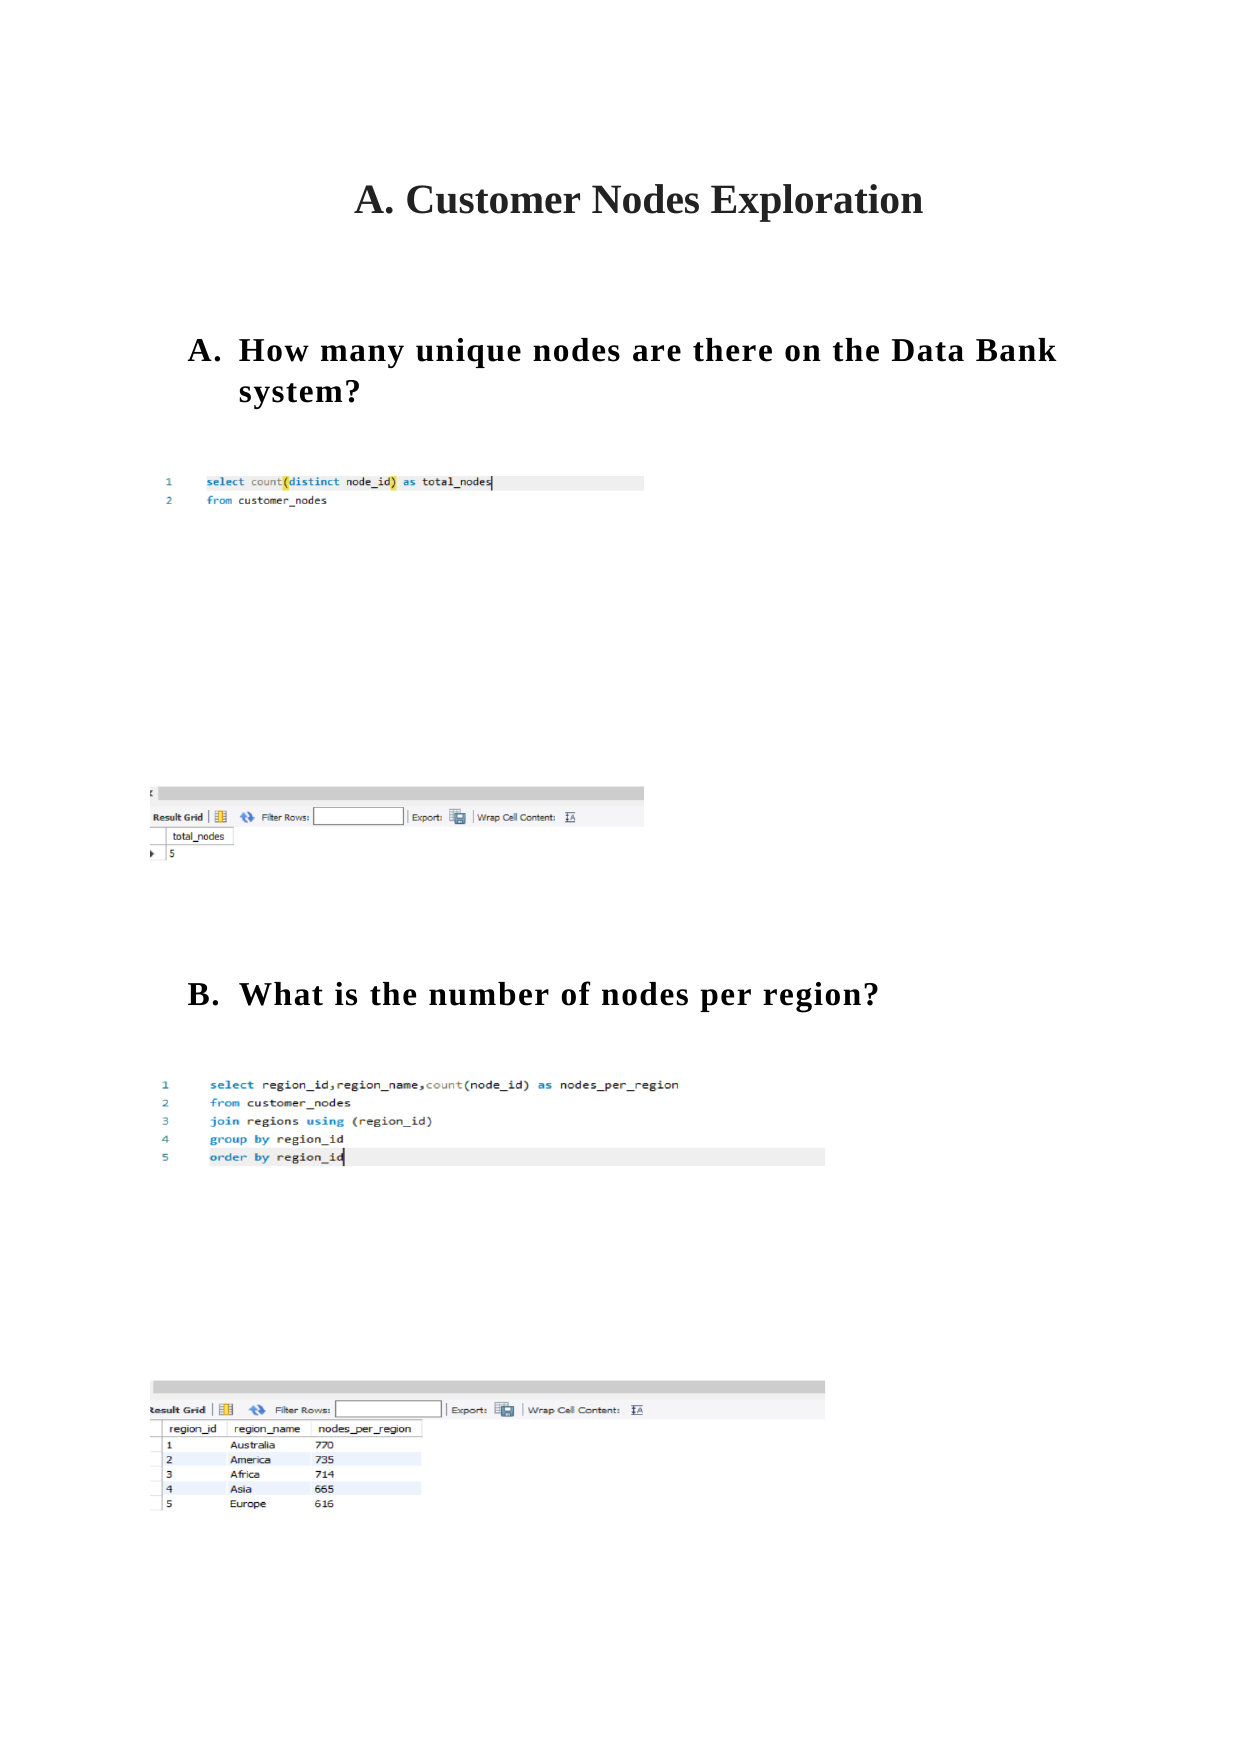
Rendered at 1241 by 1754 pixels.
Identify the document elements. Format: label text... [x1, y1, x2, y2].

picture [150, 476, 644, 862]
picture [150, 1079, 826, 1521]
subtitle What is the number of nodes per region? [187, 974, 1090, 1012]
list Customer Nodes Exploration [187, 175, 1090, 223]
subtitle How many unique nodes are there on the Data Bank system? [187, 330, 1090, 410]
